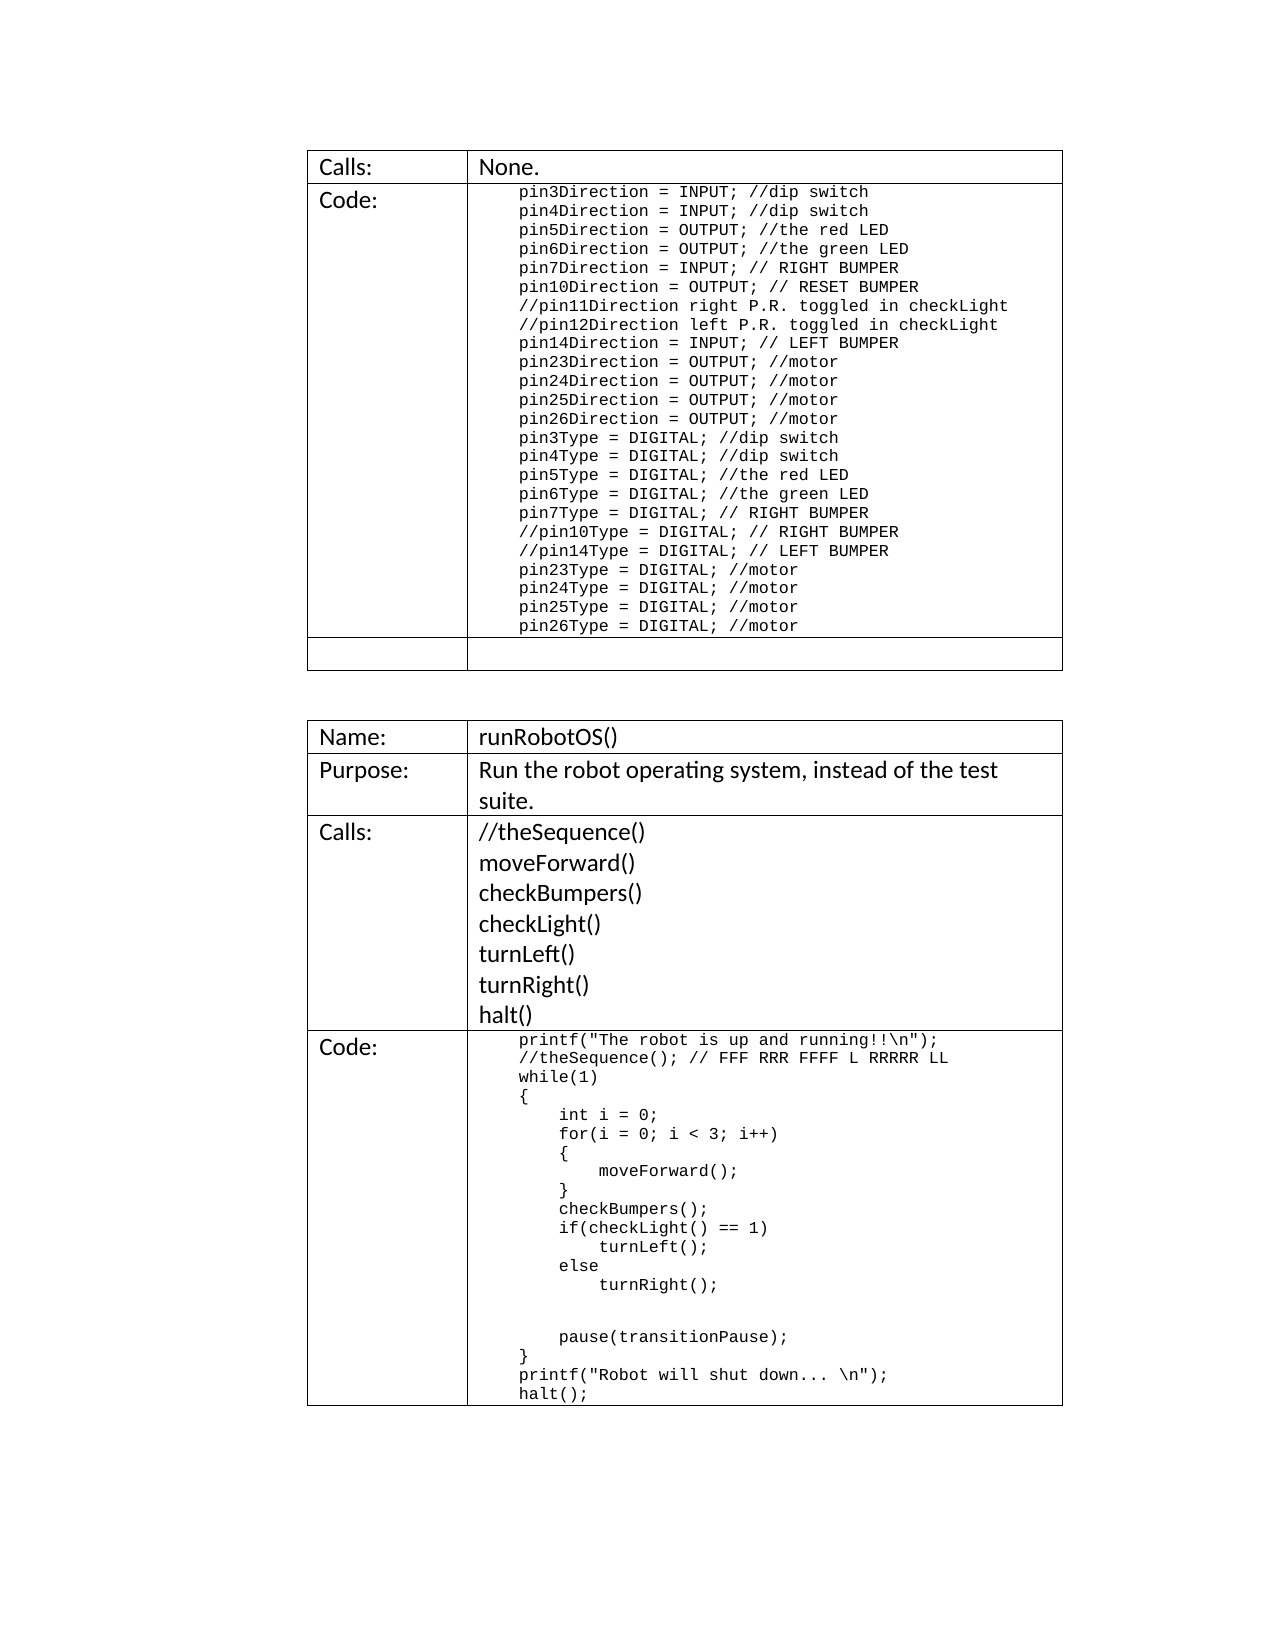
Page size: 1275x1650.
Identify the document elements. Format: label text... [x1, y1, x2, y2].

table_header Name: [308, 721, 467, 753]
table_cell //theSequence() moveForward() checkBumpers() checkLight() turnLeft() turnRight() halt() [468, 816, 1062, 1030]
table_cell Calls: [308, 151, 467, 183]
table_cell Code: [308, 1031, 467, 1404]
table_cell Purpose: [308, 754, 467, 815]
table_cell [308, 638, 467, 669]
table_cell pin3Direction = INPUT; //dip switch pin4Direction = INPUT; //dip switch pin5Direction = OUTPUT; //the red LED pin6Direction = OUTPUT; //the green LED pin7Direction = INPUT; // RIGHT BUMPER pin10Direction = OUTPUT; // RESET BUMPER //pin11Direction right P.R. toggled in checkLight //pin12Direction left P.R. toggled in checkLight pin14Direction = INPUT; // LEFT BUMPER pin23Direction = OUTPUT; //motor pin24Direction = OUTPUT; //motor pin25Direction = OUTPUT; //motor pin26Direction = OUTPUT; //motor pin3Type = DIGITAL; //dip switch pin4Type = DIGITAL; //dip switch pin5Type = DIGITAL; //the red LED pin6Type = DIGITAL; //the green LED pin7Type = DIGITAL; // RIGHT BUMPER //pin10Type = DIGITAL; // RIGHT BUMPER //pin14Type = DIGITAL; // LEFT BUMPER pin23Type = DIGITAL; //motor pin24Type = DIGITAL; //motor pin25Type = DIGITAL; //motor pin26Type = DIGITAL; //motor [468, 184, 1062, 637]
table_cell printf("The robot is up and running!!\n"); //theSequence(); // FFF RRR FFFF L RRRRR LL while(1) { int i = 0; for(i = 0; i < 3; i++) { moveForward(); } checkBumpers(); if(checkLight() == 1) turnLeft(); else turnRight(); pause(transitionPause); } printf("Robot will shut down... \n"); halt(); [468, 1031, 1062, 1404]
table_cell Calls: [308, 816, 467, 1030]
table_cell Run the robot operating system, instead of the test suite. [468, 754, 1062, 815]
table_header runRobotOS() [468, 721, 1062, 753]
table_cell Code: [308, 184, 467, 637]
table_cell [468, 638, 1062, 669]
table_cell None. [468, 151, 1062, 183]
